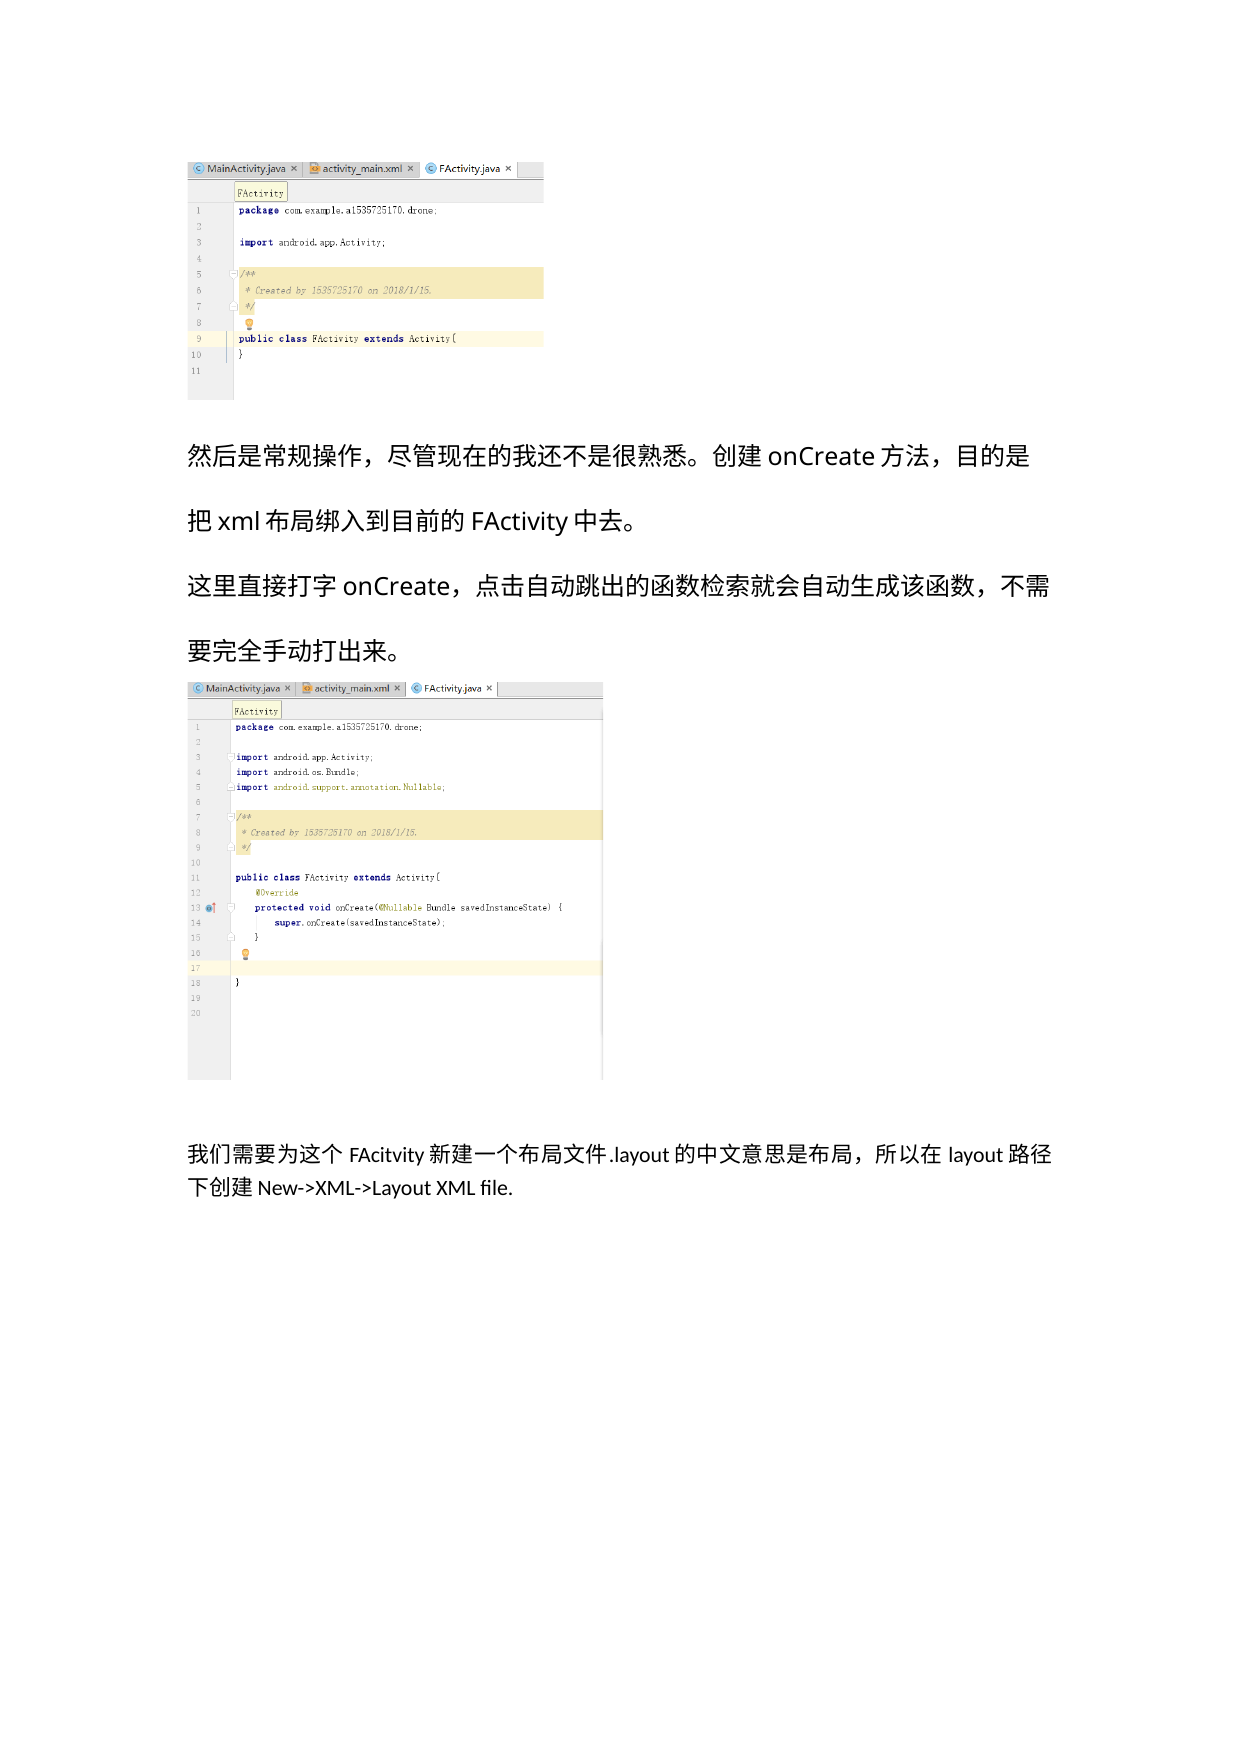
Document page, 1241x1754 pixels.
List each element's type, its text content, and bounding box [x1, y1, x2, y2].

text 我们需要为这个FAcitvity新建一个布局文件.layout的中文意思是布局，所以在layout路径下创建New->XML->Layout XML file. [187, 1137, 1053, 1202]
text 这里直接打字onCreate，点击自动跳出的函数检索就会自动生成该函数，不需要完全手动打出来。 [187, 552, 1053, 682]
picture [187, 162, 544, 400]
picture [187, 682, 604, 1080]
text 然后是常规操作，尽管现在的我还不是很熟悉。创建onCreate方法，目的是把xml布局绑入到目前的FActivity中去。 [187, 422, 1053, 552]
